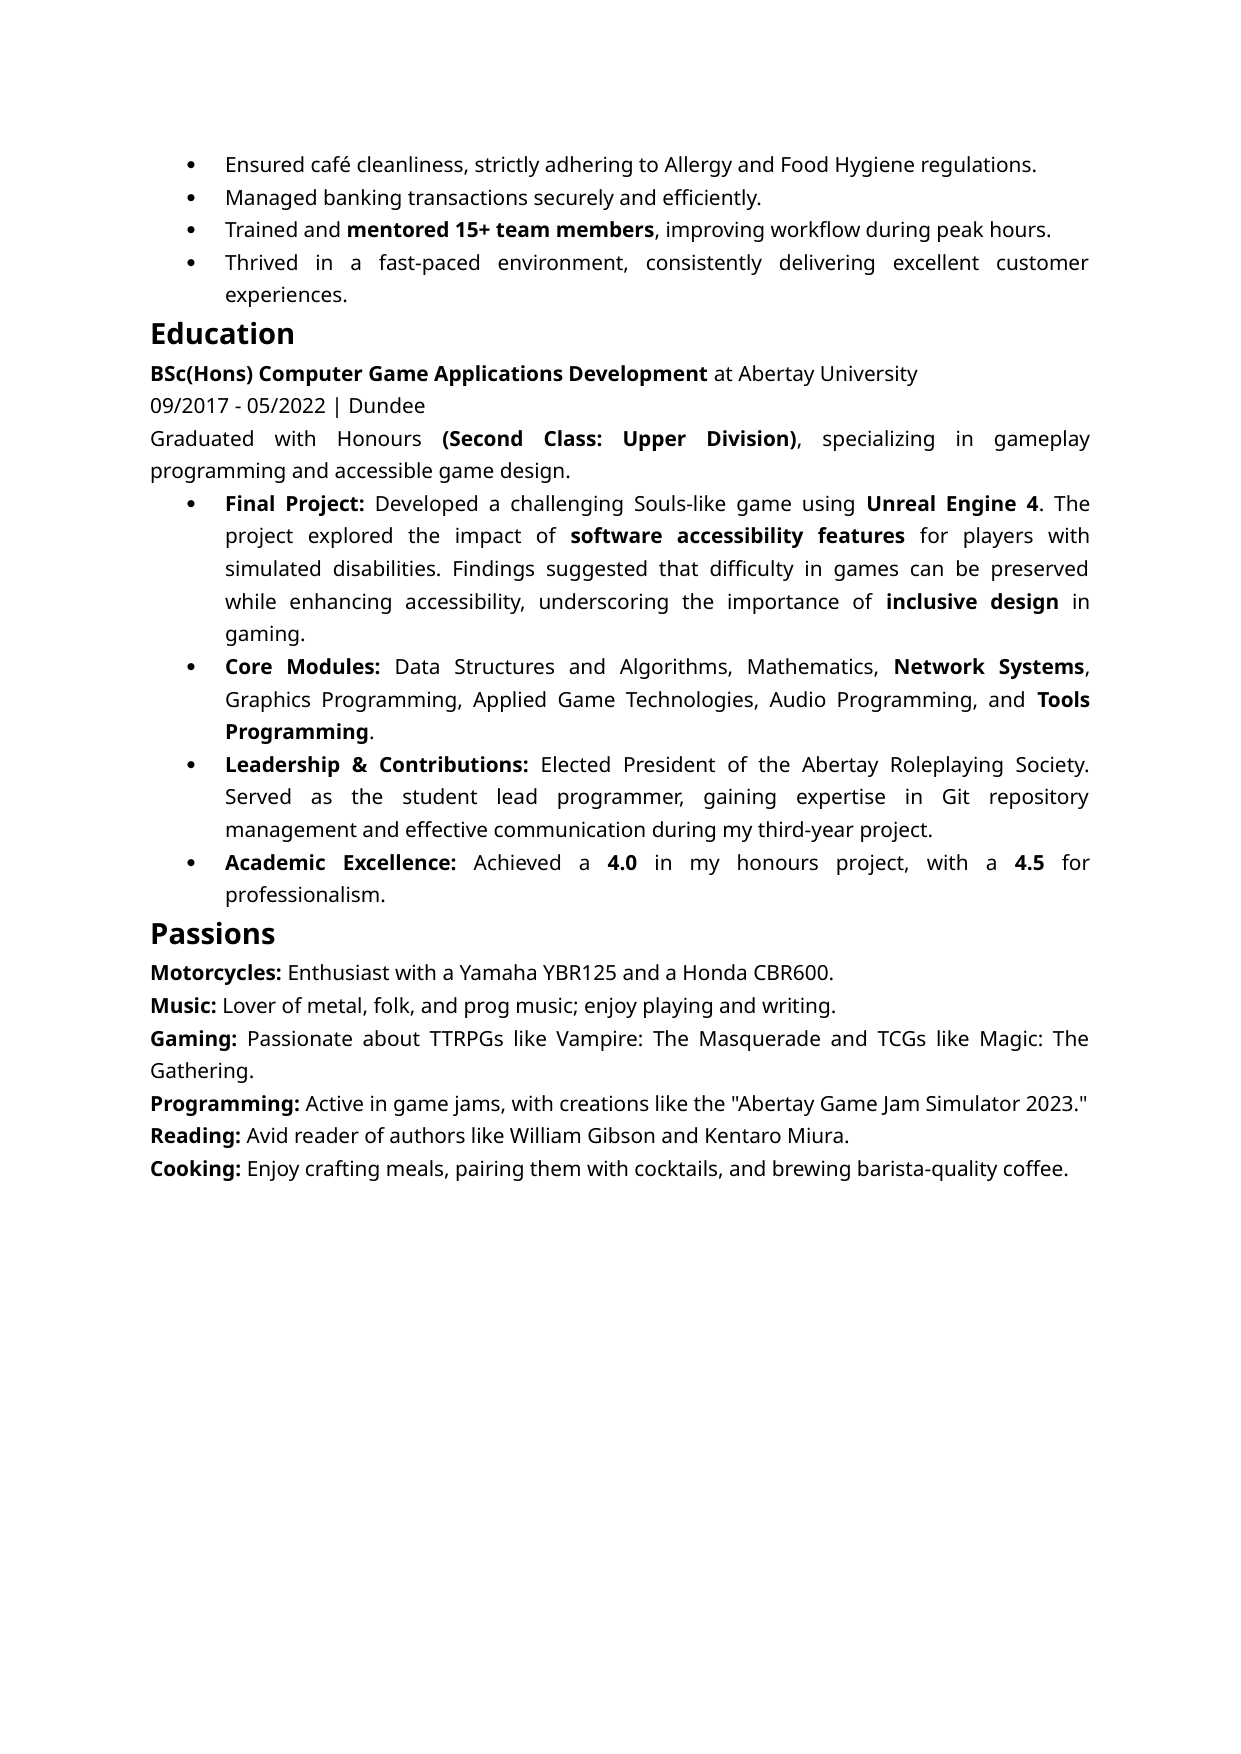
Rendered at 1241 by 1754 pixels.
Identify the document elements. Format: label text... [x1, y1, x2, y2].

text Graduated with Honours (Second Class: Upper Division), specializing in gameplay programming and accessible game design. [150, 424, 1090, 485]
list Core Modules: Data Structures and Algorithms, Mathematics, Network Systems, Graphics Programming, Applied Game Technologies, Audio Programming, and Tools Programming. [187, 652, 1090, 746]
list Trained and mentored 15+ team members, improving workflow during peak hours. [187, 215, 1090, 244]
text Passions [150, 913, 1090, 953]
list Ensured café cleanliness, strictly adhering to Allergy and Food Hygiene regulations. [187, 150, 1090, 178]
list Academic Excellence: Achieved a 4.0 in my honours project, with a 4.5 for professionalism. [187, 848, 1090, 909]
text Cooking: Enjoy crafting meals, pairing them with cocktails, and brewing barista-quality coffee. [150, 1154, 1090, 1183]
text BSc(Hons) Computer Game Applications Development at Abertay University [150, 359, 1090, 387]
list Final Project: Developed a challenging Souls-like game using Unreal Engine 4. The project explored the impact of software accessibility features for players with simulated disabilities. Findings suggested that difficulty in games can be preserved while enhancing accessibility, underscoring the importance of inclusive design in gaming. [187, 489, 1090, 648]
text Motorcycles: Enthusiast with a Yamaha YBR125 and a Honda CBR600. [150, 958, 1090, 987]
list Thrived in a fast-paced environment, consistently delivering excellent customer experiences. [187, 248, 1090, 309]
text 09/2017 - 05/2022 | Dundee [150, 391, 1090, 420]
text Education [150, 313, 1090, 353]
list Leadership & Contributions: Elected President of the Abertay Roleplaying Society. Served as the student lead programmer, gaining expertise in Git repository management and effective communication during my third-year project. [187, 750, 1090, 843]
text Gaming: Passionate about TTRPGs like Vampire: The Masquerade and TCGs like Magic: The Gathering. [150, 1024, 1090, 1085]
list Managed banking transactions securely and efficiently. [187, 183, 1090, 211]
text Music: Lover of metal, folk, and prog music; enjoy playing and writing. [150, 991, 1090, 1019]
text Reading: Avid reader of authors like William Gibson and Kentaro Miura. [150, 1122, 1090, 1150]
text Programming: Active in game jams, with creations like the "Abertay Game Jam Simulator 2023." [150, 1089, 1090, 1117]
